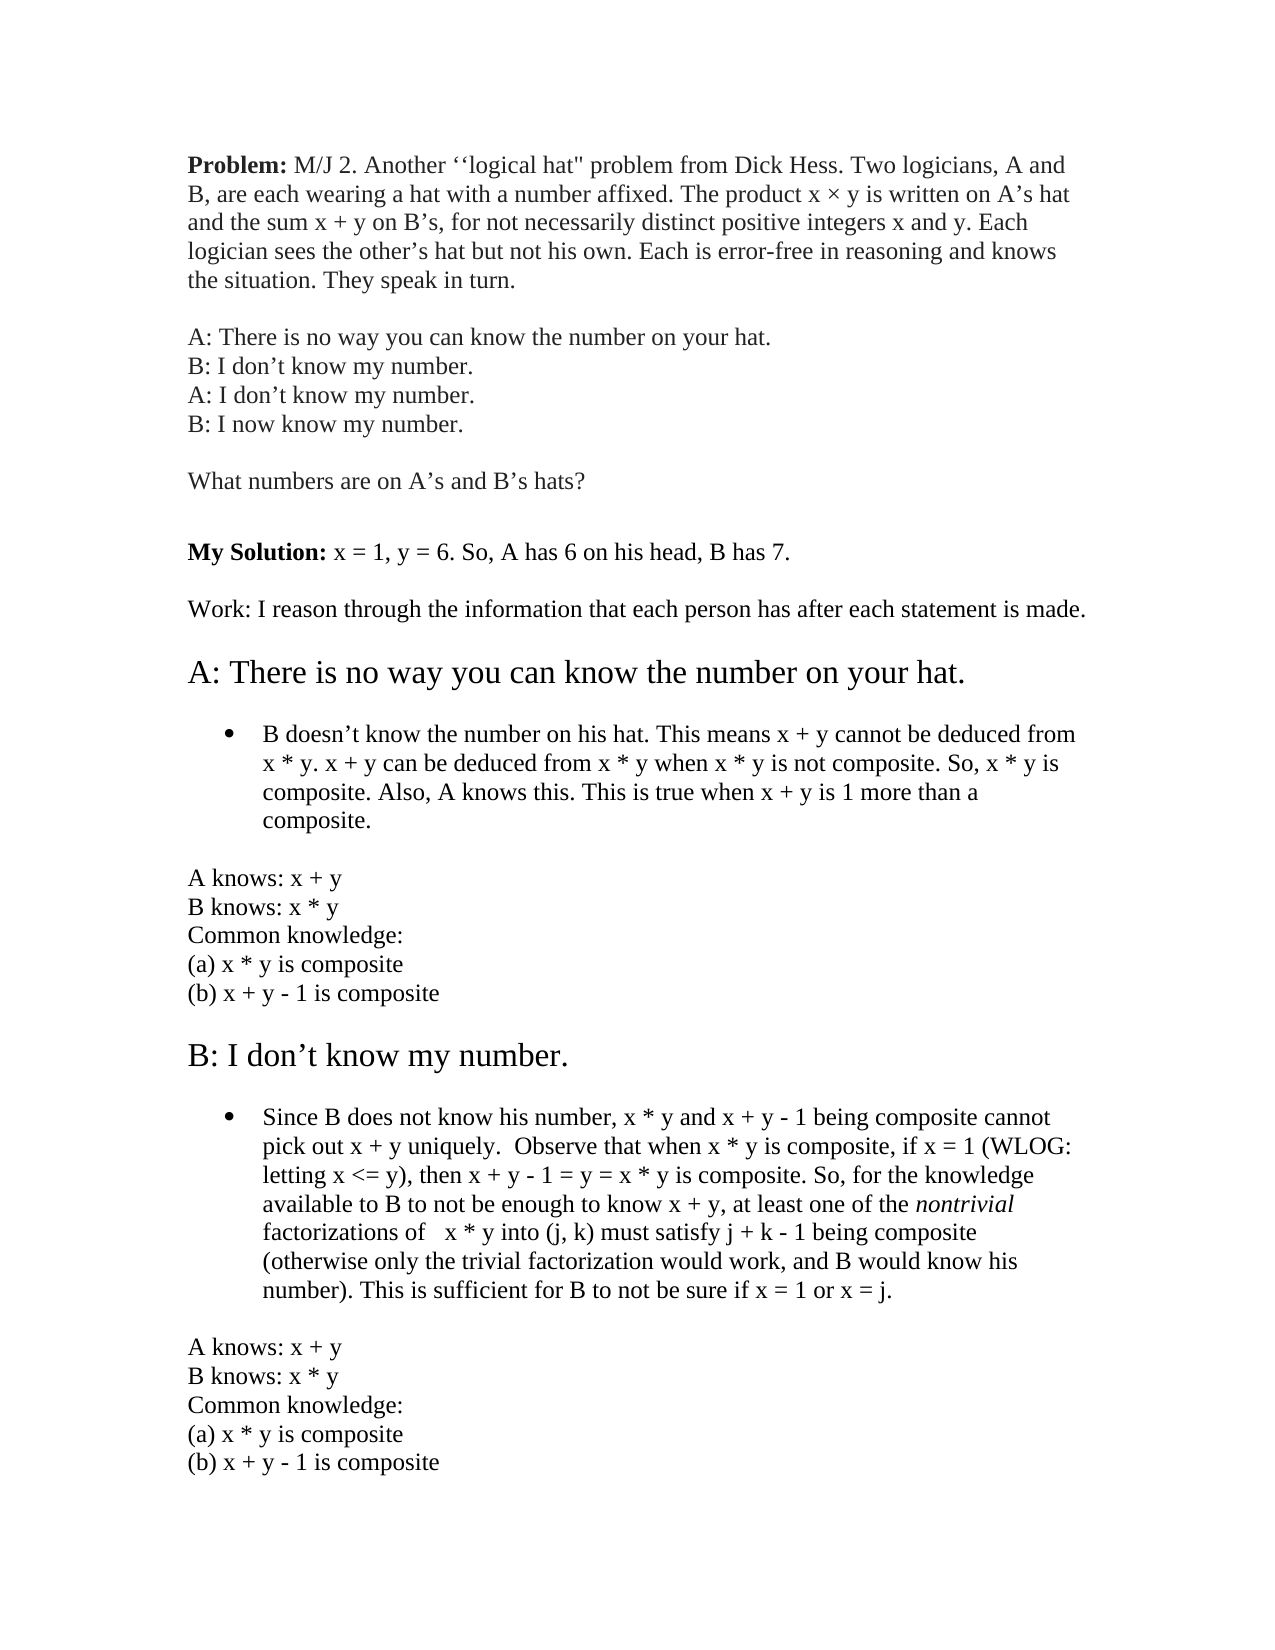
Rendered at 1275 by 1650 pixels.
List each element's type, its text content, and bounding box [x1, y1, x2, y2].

text A knows: x + y [187, 863, 1087, 892]
text Problem: M/J 2. Another ‘‘logical hat" problem from Dick Hess. Two logicians, A and B, are each wearing a hat with a number affixed. The product x × y is written on A’s hat and the sum x + y on B’s, for not necessarily distinct positive integers x and y. Each logician sees the other’s hat but not his own. Each is error-free in reasoning and knows the situation. They speak in turn. A: There is no way you can know the number on your hat. B: I don’t know my number. A: I don’t know my number. B: I now know my number. What numbers are on A’s and B’s hats? [187, 150, 1087, 495]
text Common knowledge: [187, 920, 1087, 949]
text (b) x + y - 1 is composite [187, 1447, 1087, 1476]
list Since B does not know his number, x * y and x + y - 1 being composite cannot pick out x + y uniquely. Observe that when x * y is composite, if x = 1 (WLOG: letting x <= y), then x + y - 1 = y = x * y is composite. So, for the knowledge available to B to not be enough to know x + y, at least one of the nontrivial factorizations of x * y into (j, k) must satisfy j + k - 1 being composite (otherwise only the trivial factorization would work, and B would know his number). This is sufficient for B to not be sure if x = 1 or x = j. [225, 1102, 1087, 1304]
text B knows: x * y [187, 892, 1087, 920]
text (b) x + y - 1 is composite [187, 978, 1087, 1007]
text B: I don’t know my number. [187, 1035, 1087, 1074]
list B doesn’t know the number on his hat. This means x + y cannot be deduced from x * y. x + y can be deduced from x * y when x * y is not composite. So, x * y is composite. Also, A knows this. This is true when x + y is 1 more than a composite. [225, 719, 1087, 834]
text (a) x * y is composite [187, 1419, 1087, 1447]
text Work: I reason through the information that each person has after each statement is made. [187, 594, 1087, 623]
text My Solution: x = 1, y = 6. So, A has 6 on his head, B has 7. [187, 530, 1087, 566]
text A knows: x + y [187, 1332, 1087, 1361]
text Common knowledge: [187, 1390, 1087, 1419]
text B knows: x * y [187, 1361, 1087, 1390]
text A: There is no way you can know the number on your hat. [187, 652, 1087, 690]
text (a) x * y is composite [187, 949, 1087, 978]
